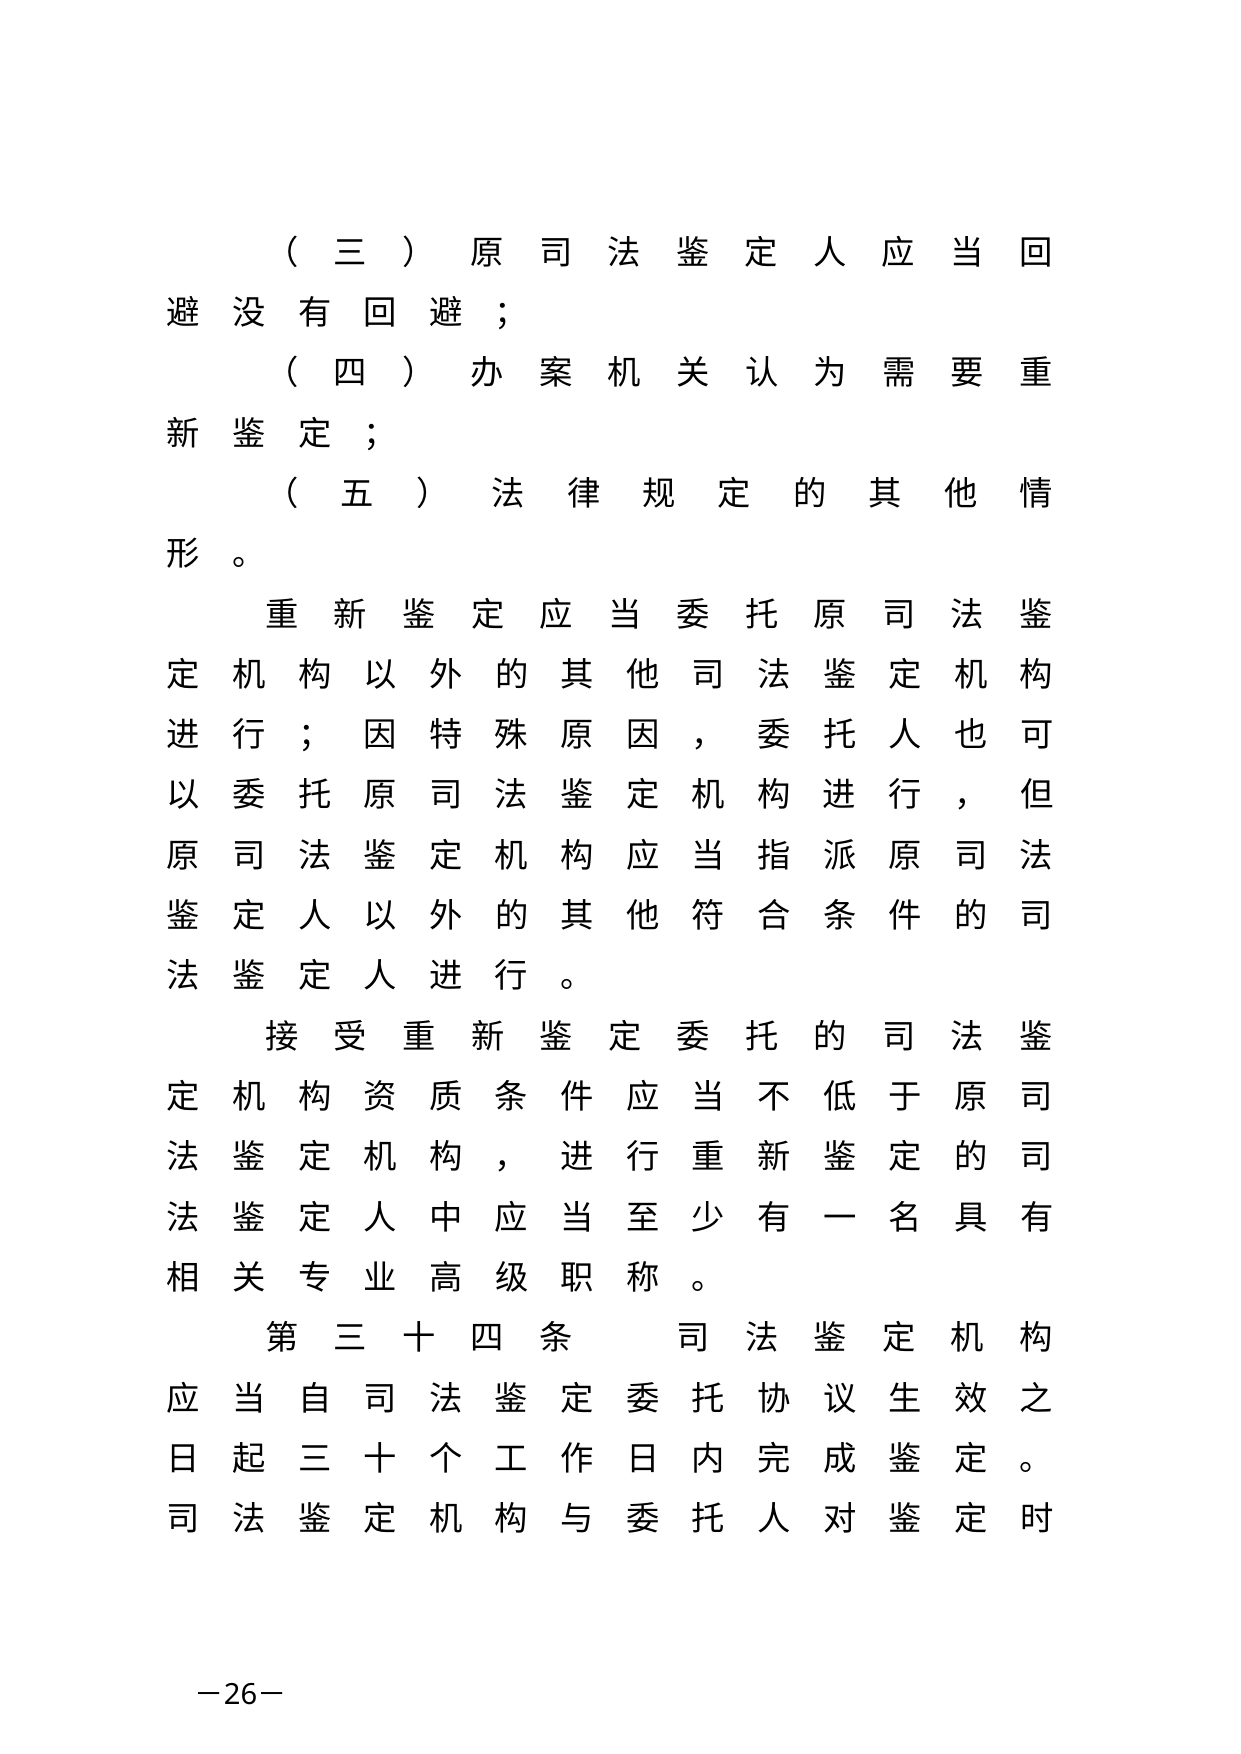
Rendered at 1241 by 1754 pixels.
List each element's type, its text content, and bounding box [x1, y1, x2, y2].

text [167, 1305, 1085, 1546]
text 接受重新鉴定委托的司法鉴定机构资质条件应当不低于原司法鉴定机构，进行重新鉴定的司法鉴定人中应当至少有一名具有相关专业高级职称。 [167, 1003, 1085, 1305]
text （三）原司法鉴定人应当回避没有回避； [167, 219, 1085, 340]
text （五）法律规定的其他情形。 [167, 461, 1085, 581]
text （四）办案机关认为需要重新鉴定； [167, 340, 1085, 461]
text 重新鉴定应当委托原司法鉴定机构以外的其他司法鉴定机构进行；因特殊原因，委托人也可以委托原司法鉴定机构进行，但原司法鉴定机构应当指派原司法鉴定人以外的其他符合条件的司法鉴定人进行。 [167, 581, 1085, 1003]
